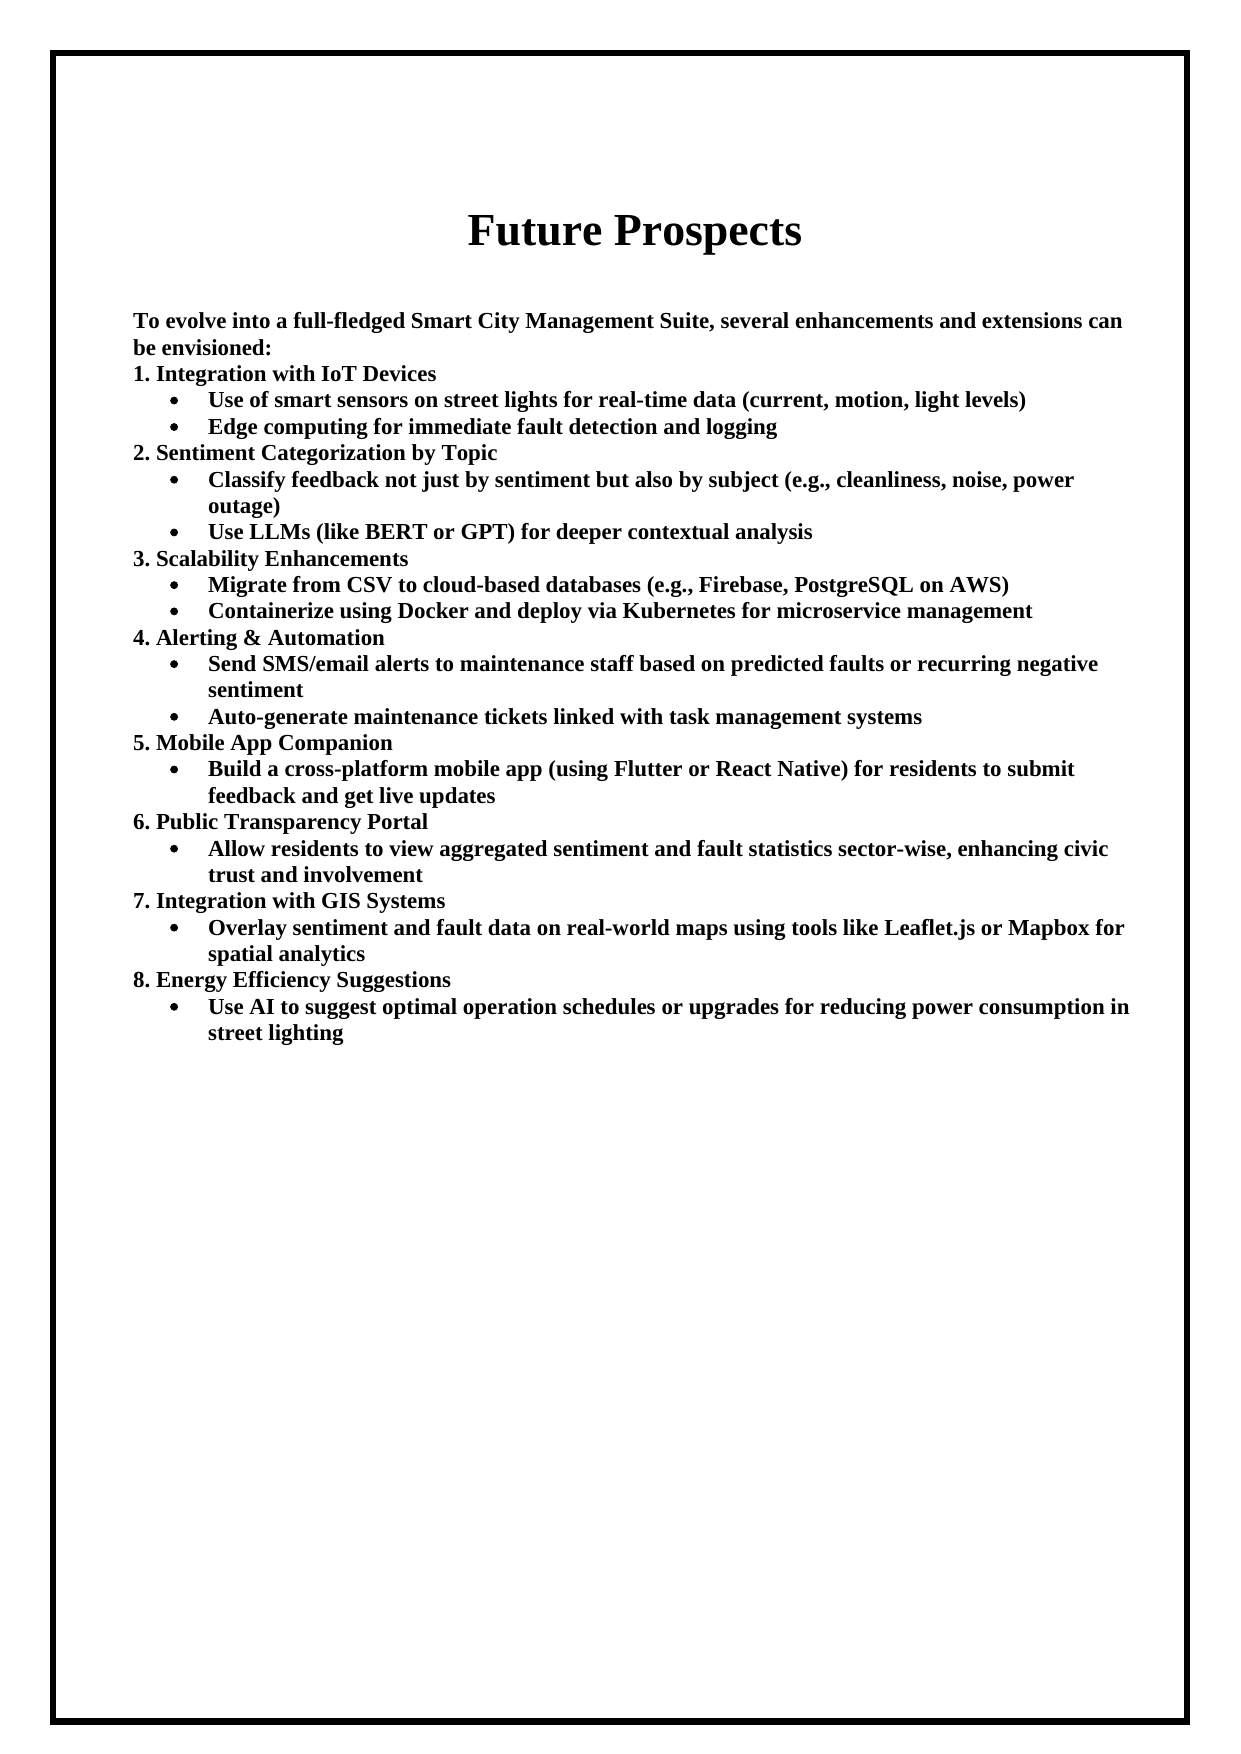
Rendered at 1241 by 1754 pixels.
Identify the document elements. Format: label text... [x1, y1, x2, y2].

text 3. Scalability Enhancements [133, 545, 1137, 571]
list Build a cross-platform mobile app (using Flutter or React Native) for residents to submit feedback and get live updates [170, 756, 1137, 808]
list Auto-generate maintenance tickets linked with task management systems [170, 703, 1137, 729]
list Containerize using Docker and deploy via Kubernetes for microservice management [170, 597, 1137, 624]
text 7. Integration with GIS Systems [133, 887, 1137, 914]
list Send SMS/email alerts to maintenance staff based on predicted faults or recurring negative sentiment [170, 650, 1137, 703]
text Future Prospects [133, 202, 1137, 255]
text 4. Alerting & Automation [133, 624, 1137, 650]
text 6. Public Transparency Portal [133, 808, 1137, 834]
text 1. Integration with IoT Devices [133, 360, 1137, 387]
list Migrate from CSV to cloud-based databases (e.g., Firebase, PostgreSQL on AWS) [170, 571, 1137, 597]
list Edge computing for immediate fault detection and logging [170, 413, 1137, 439]
text 5. Mobile App Companion [133, 729, 1137, 756]
text 2. Sentiment Categorization by Topic [133, 439, 1137, 466]
text 8. Energy Efficiency Suggestions [133, 966, 1137, 993]
list Overlay sentiment and fault data on real-world maps using tools like Leaflet.js or Mapbox for spatial analytics [170, 914, 1137, 966]
list Classify feedback not just by sentiment but also by subject (e.g., cleanliness, noise, power outage) [170, 466, 1137, 518]
list Use LLMs (like BERT or GPT) for deeper contextual analysis [170, 518, 1137, 545]
list Use of smart sensors on street lights for real-time data (current, motion, light levels) [170, 387, 1137, 413]
list Use AI to suggest optimal operation schedules or upgrades for reducing power consumption in street lighting [170, 993, 1137, 1045]
list Allow residents to view aggregated sentiment and fault statistics sector-wise, enhancing civic trust and involvement [170, 834, 1137, 887]
text To evolve into a full-fledged Smart City Management Suite, several enhancements and extensions can be envisioned: [133, 307, 1137, 360]
